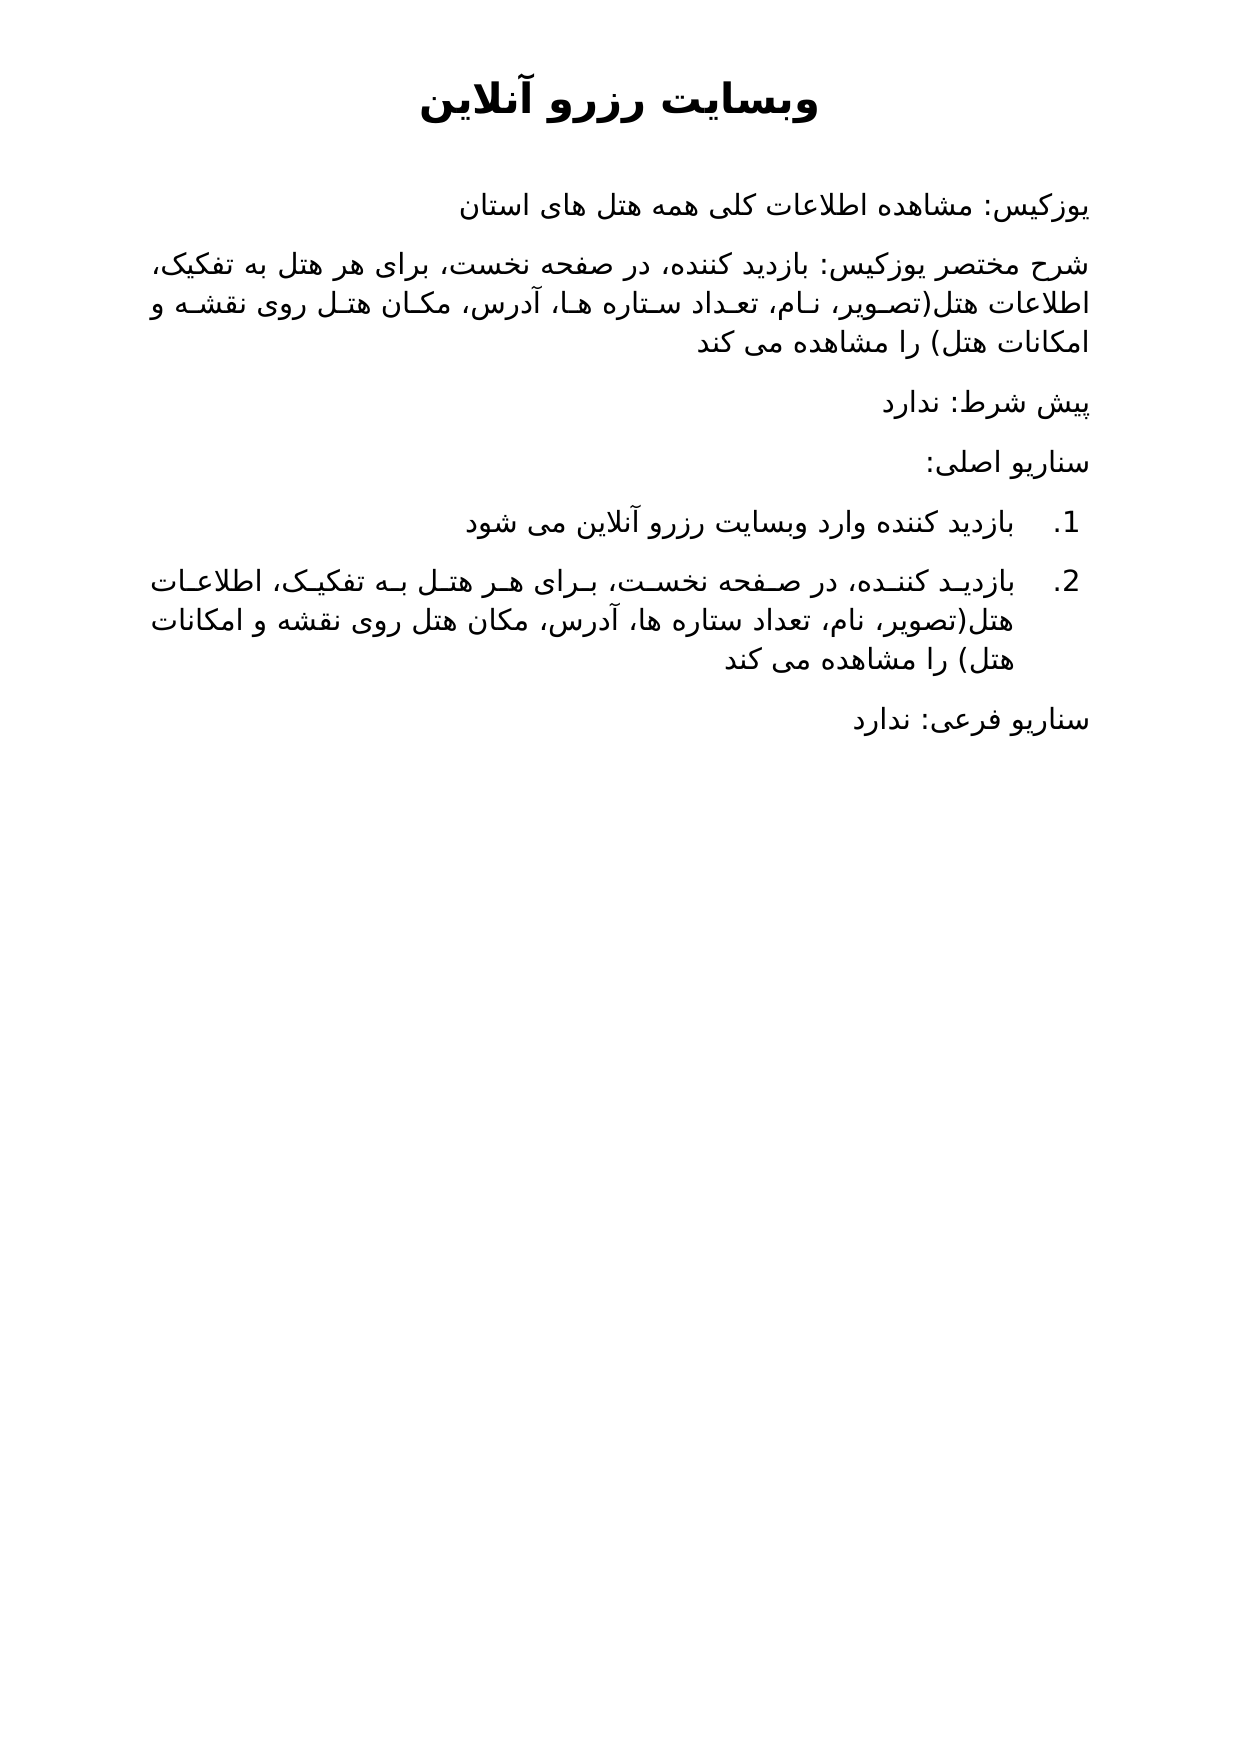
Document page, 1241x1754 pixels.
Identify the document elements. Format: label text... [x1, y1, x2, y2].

text سناریو فرعی: ندارد [150, 702, 1090, 736]
text یوزکیس: مشاهده اطلاعات کلی همه هتل های استان [150, 188, 1090, 222]
text پیش شرط: ندارد [150, 385, 1090, 419]
text شرح مختصر یوزکیس: بازدید کننده، در صفحه نخست، برای هر هتل به تفکیک، اطلاعات هتل(تصویر، نام، تعداد ستاره ها، آدرس، مکان هتل روی نقشه و امکانات هتل) را مشاهده می کند [150, 248, 1090, 359]
list بازدید کننده وارد وبسایت رزرو آنلاین می شود [150, 505, 1053, 539]
text سناریو اصلی: [150, 445, 1090, 479]
list بازدید کننده، در صفحه نخست، برای هر هتل به تفکیک، اطلاعات هتل(تصویر، نام، تعداد ستاره ها، آدرس، مکان هتل روی نقشه و امکانات هتل) را مشاهده می کند [150, 565, 1053, 677]
